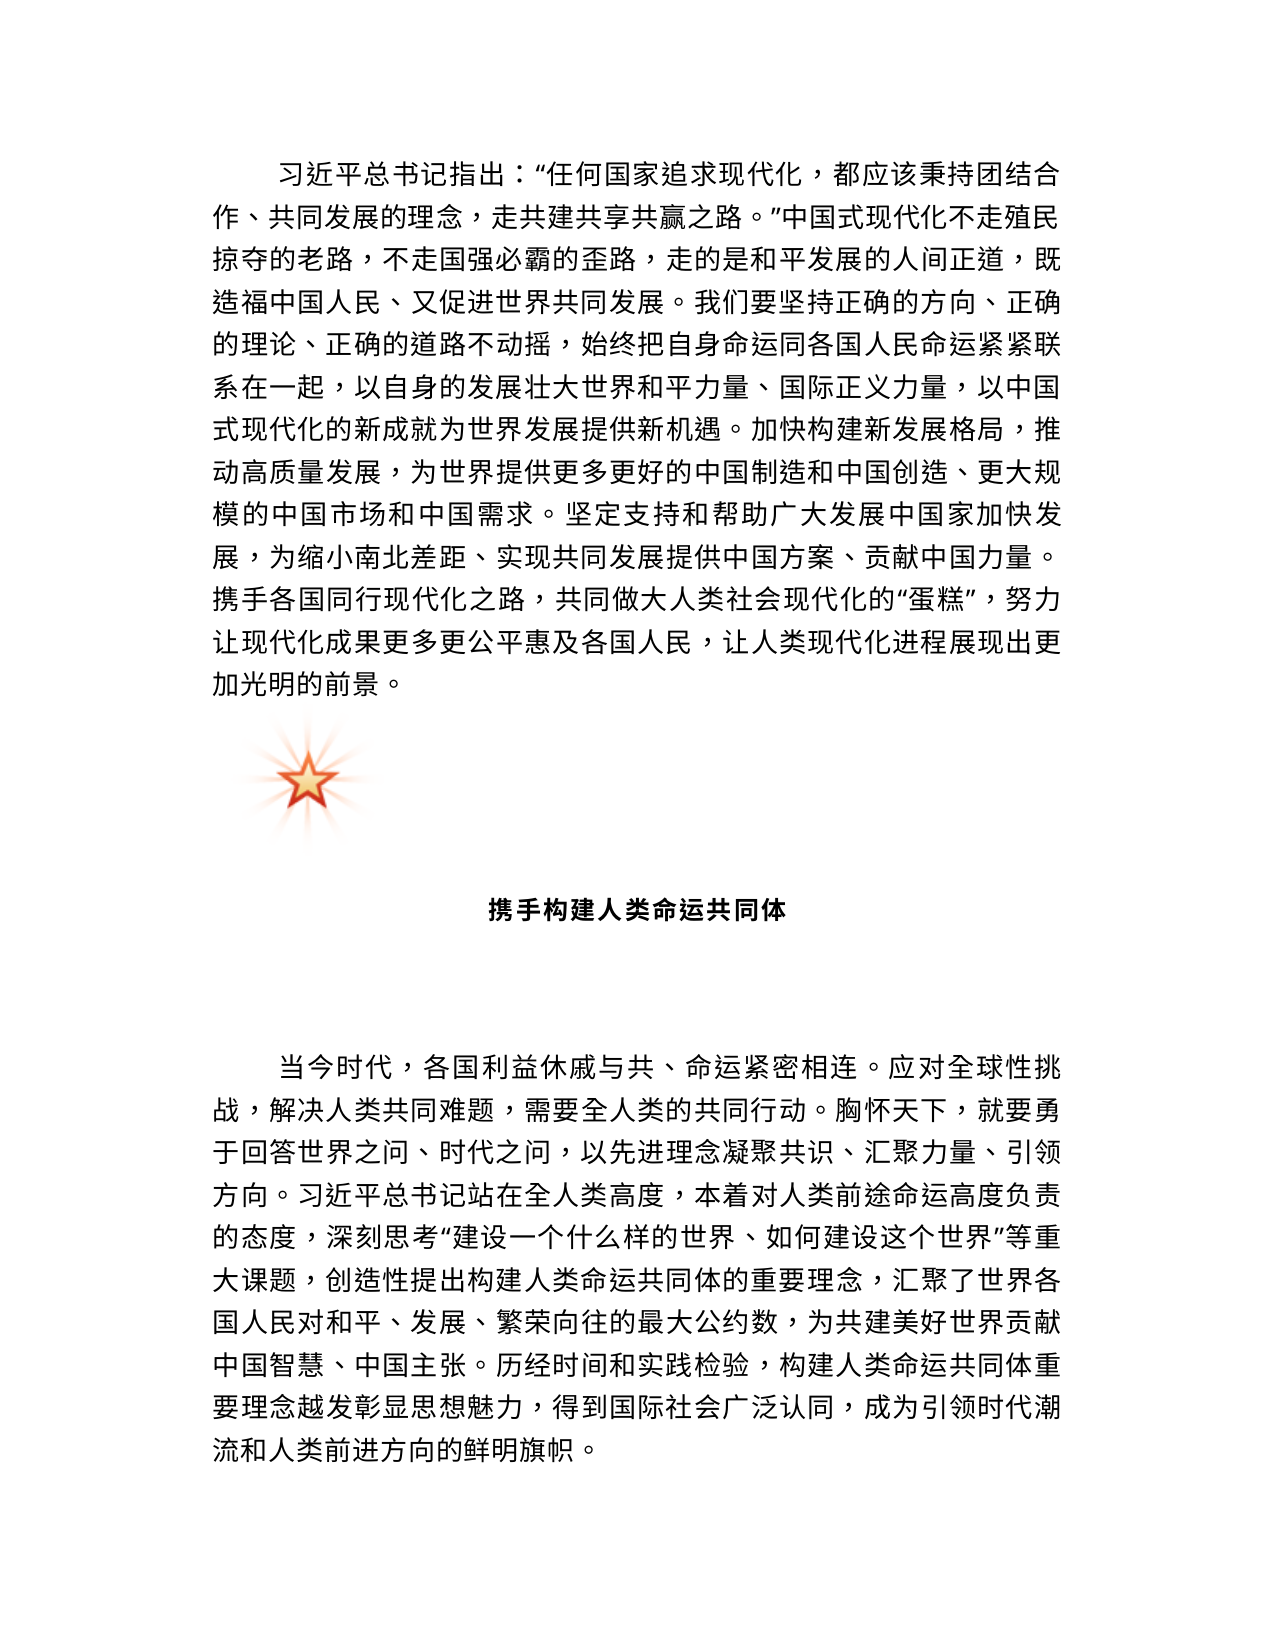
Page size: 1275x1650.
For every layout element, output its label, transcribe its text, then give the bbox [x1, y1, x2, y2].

text 当今时代，各国利益休戚与共、命运紧密相连。应对全球性挑战，解决人类共同难题，需要全人类的共同行动。胸怀天下，就要勇于回答世界之问、时代之问，以先进理念凝聚共识、汇聚力量、引领方向。习近平总书记站在全人类高度，本着对人类前途命运高度负责的态度，深刻思考“建设一个什么样的世界、如何建设这个世界”等重大课题，创造性提出构建人类命运共同体的重要理念，汇聚了世界各国人民对和平、发展、繁荣向往的最大公约数，为共建美好世界贡献中国智慧、中国主张。历经时间和实践检验，构建人类命运共同体重要理念越发彰显思想魅力，得到国际社会广泛认同，成为引领时代潮流和人类前进方向的鲜明旗帜。 [212, 1043, 1062, 1468]
text 携手构建人类命运共同体 [244, 887, 1031, 927]
text 习近平总书记指出：“任何国家追求现代化，都应该秉持团结合作、共同发展的理念，走共建共享共赢之路。”中国式现代化不走殖民掠夺的老路，不走国强必霸的歪路，走的是和平发展的人间正道，既造福中国人民、又促进世界共同发展。我们要坚持正确的方向、正确的理论、正确的道路不动摇，始终把自身命运同各国人民命运紧紧联系在一起，以自身的发展壮大世界和平力量、国际正义力量，以中国式现代化的新成就为世界发展提供新机遇。加快构建新发展格局，推动高质量发展，为世界提供更多更好的中国制造和中国创造、更大规模的中国市场和中国需求。坚定支持和帮助广大发展中国家加快发展，为缩小南北差距、实现共同发展提供中国方案、贡献中国力量。携手各国同行现代化之路，共同做大人类社会现代化的“蛋糕”，努力让现代化成果更多更公平惠及各国人民，让人类现代化进程展现出更加光明的前景。 [212, 150, 1062, 702]
picture [231, 702, 385, 856]
